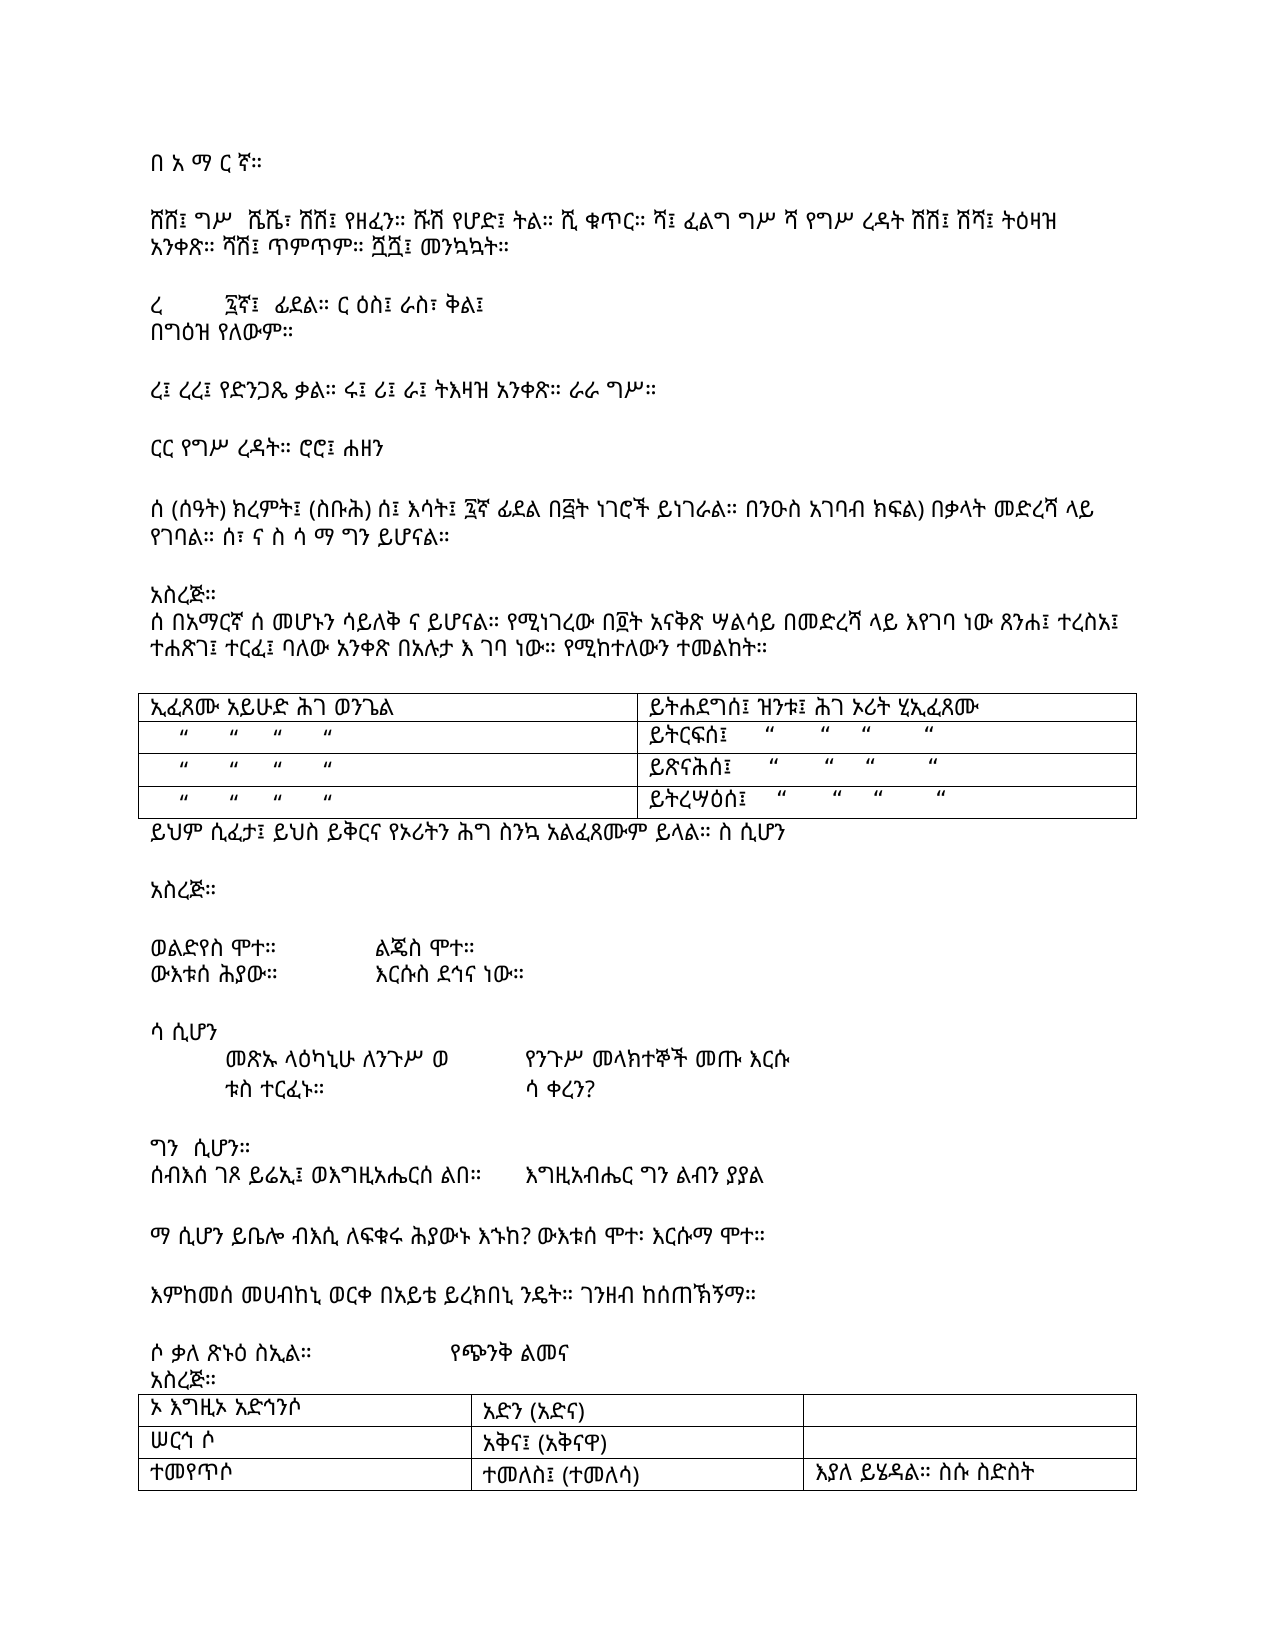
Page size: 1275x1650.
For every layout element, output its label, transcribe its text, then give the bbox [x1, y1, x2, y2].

text ሰ (ሰዓት) ክረምት፤ (ስቡሕ) ሰ፤ እሳት፤ ፯ኛ ፊደል በ፭ት ነገሮች ይነገራል። በንዑስ አገባብ ክፍል) በቃላት መድረሻ ላይ የገባል። ሰ፣ ና ስ ሳ ማ ግን ይሆናል። [150, 493, 1125, 551]
text ረ፤ ረረ፤ የድንጋጼ ቃል። ሩ፤ ሪ፤ ራ፤ ትእዛዝ አንቀጽ። ራራ ግሥ። [150, 377, 1125, 404]
table_cell “ “ “ “ [139, 722, 637, 753]
table_cell “ “ “ “ [139, 787, 637, 818]
text አስረጅ። [150, 877, 1125, 903]
table_header ይትሐደግሰ፤ ዝንቱ፤ ሕገ ኦሪት ሂኢፈጸሙ [638, 694, 1136, 721]
table_cell ሠርኅ ሶ [139, 1427, 471, 1458]
text አስረጅ። [150, 1367, 1125, 1393]
table_cell ተመለስ፤ (ተመለሳ) [472, 1459, 803, 1490]
text ውእቱሰ ሕያው። እርሱስ ደኅና ነው። [150, 961, 1125, 988]
table_header አድን (አድና) [472, 1395, 803, 1426]
text ርር የግሥ ረዳት። ሮሮ፤ ሐዘን [150, 435, 1125, 462]
table_header ኢፈጸሙ አይሁድ ሕገ ወንጌል [139, 694, 637, 721]
text እምከመሰ መሀብከኒ ወርቀ በአይቴ ይረክበኒ ንዴት። ገንዘብ ከሰጠኽኝማ። [150, 1282, 1125, 1309]
table_cell [804, 1427, 1136, 1458]
text ሰ በአማርኛ ሰ መሆኑን ሳይለቅ ና ይሆናል። የሚነገረው በ፬ት አናቅጽ ሣልሳይ በመድረሻ ላይ እየገባ ነው ጸንሐ፤ ተረስአ፤ ተሐጽገ፤ ተርፈ፤ ባለው አንቀጽ በአሉታ እ ገባ ነው። የሚከተለውን ተመልከት። [150, 609, 1125, 662]
table_header [804, 1395, 1136, 1426]
table_cell ይትርፍሰ፤ “ “ “ “ [638, 722, 1136, 753]
text ሳ ሲሆን [150, 1019, 1125, 1046]
text ግን ሲሆን። [150, 1135, 1125, 1162]
table_cell እያለ ይሄዳል። ስሱ ስድስት [804, 1459, 1136, 1490]
text ረ ፯ኛ፤ ፊደል። ር ዕስ፤ ራስ፣ ቅል፤ [150, 292, 1125, 319]
text አስረጅ። [150, 582, 1125, 609]
table_cell ይጽናሕሰ፤ “ “ “ “ [638, 754, 1136, 786]
text መጽኡ ላዕካኒሁ ለንጉሥ ወ የንጉሥ መላክተኞች መጡ እርሱ [150, 1046, 1125, 1073]
table_cell አቅና፤ (አቅናዋ) [472, 1427, 803, 1458]
table_header ኦ እግዚኦ አድኅንሶ [139, 1395, 471, 1426]
table_cell “ “ “ “ [139, 754, 637, 786]
text በግዕዝ የለውም። [150, 319, 1125, 346]
table_cell ይትረሣዕሰ፤ “ “ “ “ [638, 787, 1136, 818]
text ቱስ ተርፈኑ። ሳ ቀረን? [150, 1073, 1125, 1104]
text ሸሸ፤ ግሥ ሼሼ፣ ሽሽ፤ የዘፈን። ሹሽ የሆድ፤ ትል። ሺ ቁጥር። ሻ፤ ፈልግ ግሥ ሻ የግሥ ረዳት ሽሽ፤ ሽሻ፤ ትዕዛዝ አንቀጽ። ሻሽ፤ ጥምጥም። ሿሿ፤ መንኳኳት። [150, 208, 1125, 261]
text ሶ ቃለ ጽኑዕ ስኢል። የጭንቅ ልመና [150, 1340, 1125, 1367]
text ይህም ሲፈታ፤ ይህስ ይቅርና የኦሪትን ሕግ ስንኳ አልፈጸሙም ይላል። ስ ሲሆን [150, 819, 1125, 846]
table_cell ተመየጥሶ [139, 1459, 471, 1490]
text ወልድየስ ሞተ። ልጄስ ሞተ። [150, 935, 1125, 961]
text ሰብእሰ ገጾ ይሬኢ፤ ወእግዚአሔርሰ ልበ። እግዚአብሔር ግን ልብን ያያል [150, 1162, 1125, 1188]
text በ አ ማ ር ኛ። [150, 150, 1125, 177]
text ማ ሲሆን ይቤሎ ብእሲ ለፍቁሩ ሕያውኑ እኁከ? ውእቱሰ ሞተ፡ እርሱማ ሞተ። [150, 1220, 1125, 1251]
